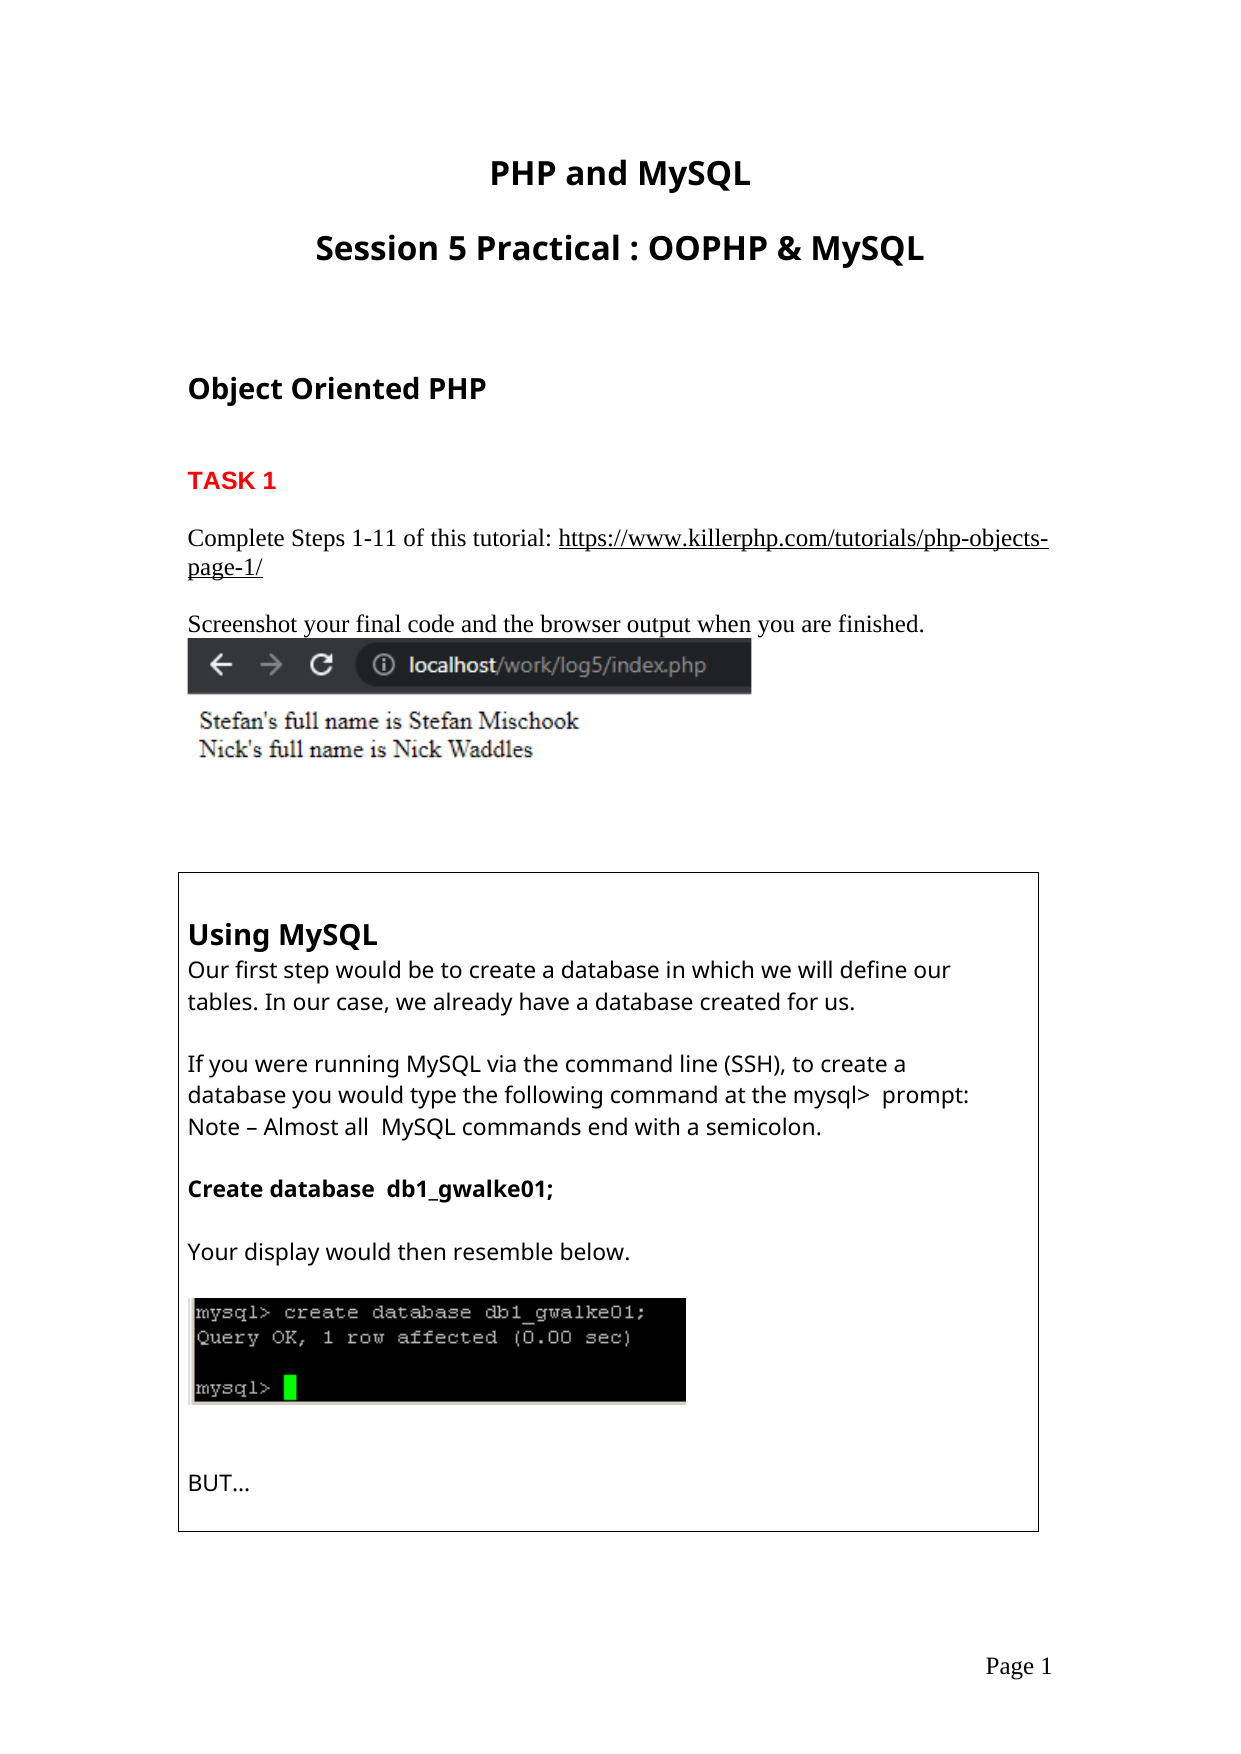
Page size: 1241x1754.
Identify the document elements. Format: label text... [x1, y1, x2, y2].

text Screenshot your final code and the browser output when you are finished. [187, 609, 1053, 638]
text Session 5 Practical : OOPHP & MySQL [187, 224, 1053, 270]
text BUT… [179, 1464, 1038, 1498]
text If you were running MySQL via the command line (SSH), to create a database you would type the following command at the mysql> prompt: [179, 1045, 1038, 1107]
text Our first step would be to create a database in which we will define our tables. In our case, we already have a database created for us. [179, 951, 1038, 1017]
text PHP and MySQL [187, 150, 1053, 195]
text Object Oriented PHP [187, 368, 1053, 408]
text Create database db1_gwalke01; [179, 1170, 1038, 1204]
picture [187, 1298, 686, 1405]
text Complete Steps 1-11 of this tutorial: https://www.killerphp.com/tutorials/php-objects-page-1/ [187, 523, 1053, 581]
text Note – Almost all MySQL commands end with a semicolon. [179, 1107, 1038, 1142]
text Your display would then resemble below. [179, 1232, 1038, 1267]
text TASK 1 [187, 466, 1053, 494]
text Using MySQL [179, 912, 1038, 951]
picture [187, 638, 752, 781]
